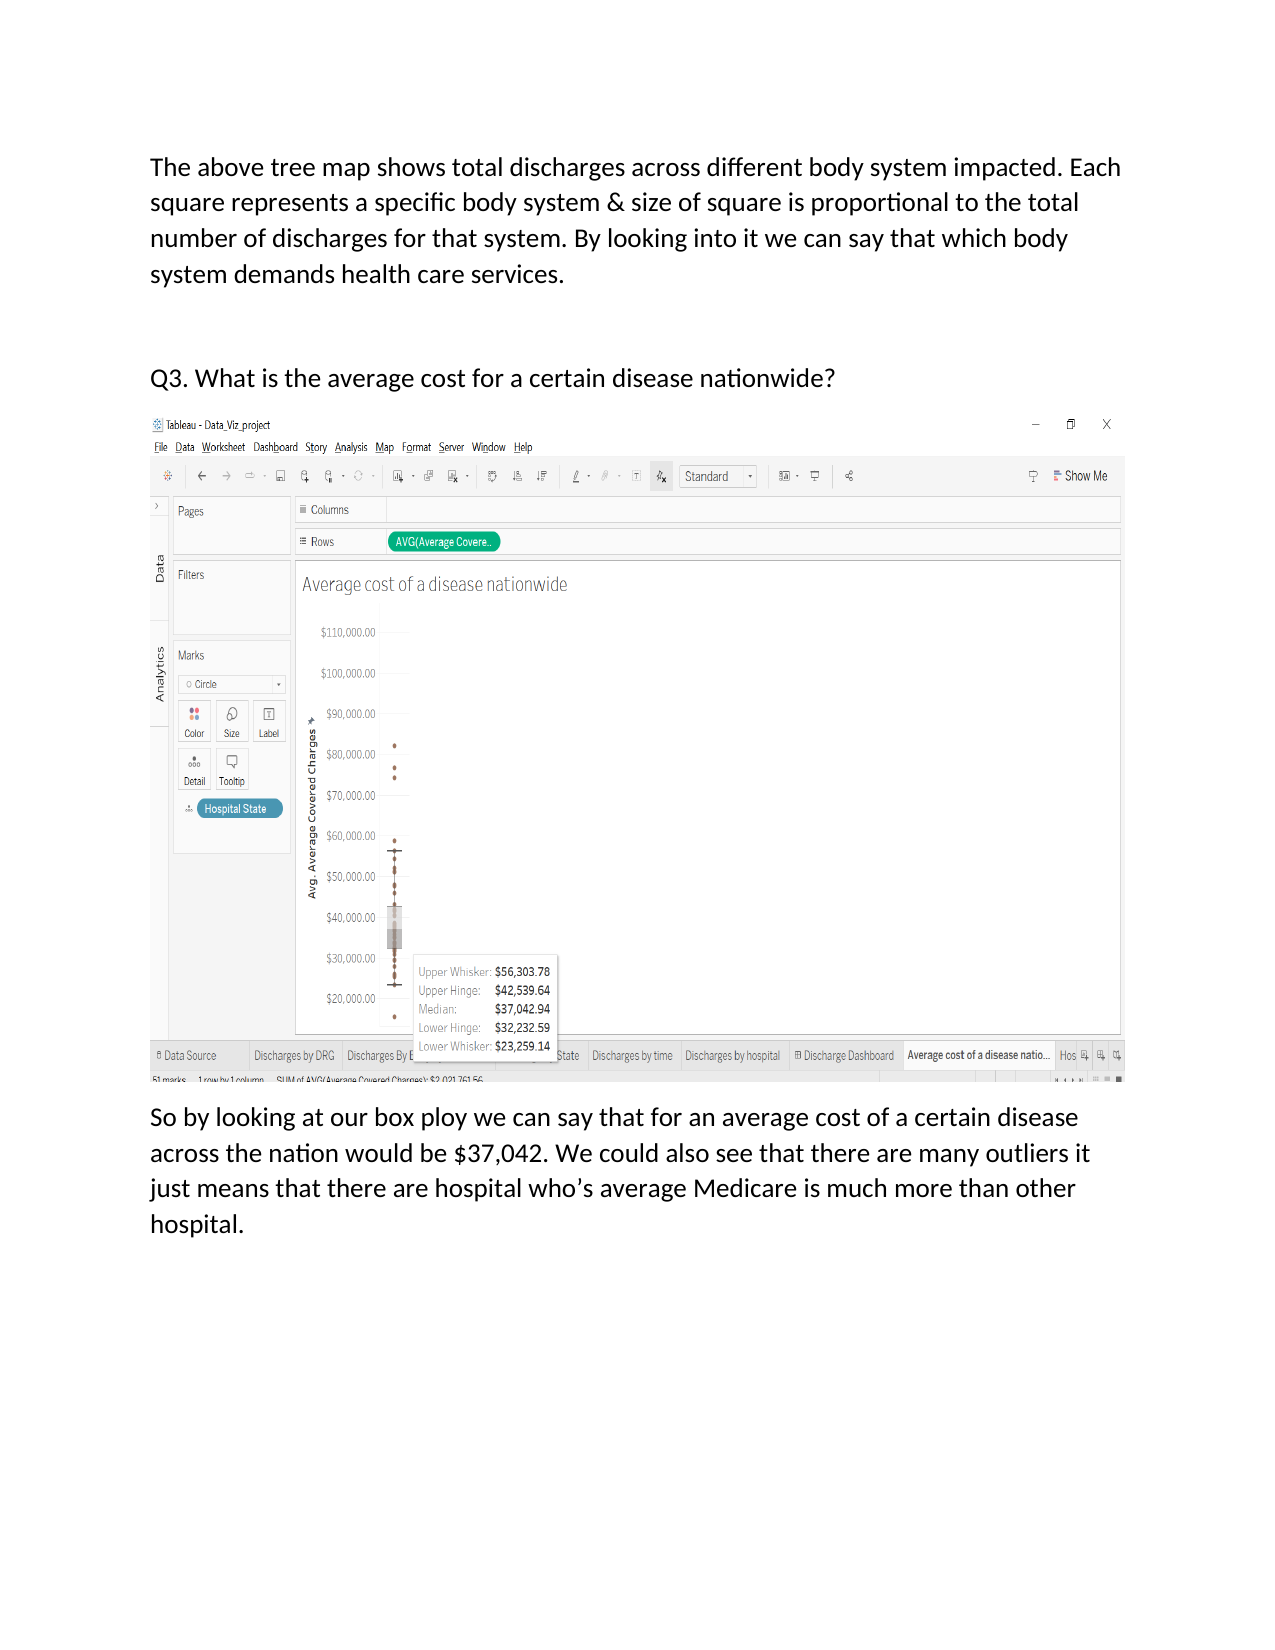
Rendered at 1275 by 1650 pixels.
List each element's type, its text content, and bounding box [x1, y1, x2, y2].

text The above tree map shows total discharges across different body system impacted. Each square represents a specific body system & size of square is proportional to the total number of discharges for that system. By looking into it we can say that which body system demands health care services. [150, 150, 1125, 290]
text So by looking at our box ploy we can say that for an average cost of a certain disease across the nation would be $37,042. We could also see that there are many outliers it just means that there are hospital who’s average Medicare is much more than other hospital. [150, 1100, 1125, 1240]
text Q3. What is the average cost for a certain disease nationwide? [150, 361, 1125, 394]
picture [150, 413, 1125, 1082]
